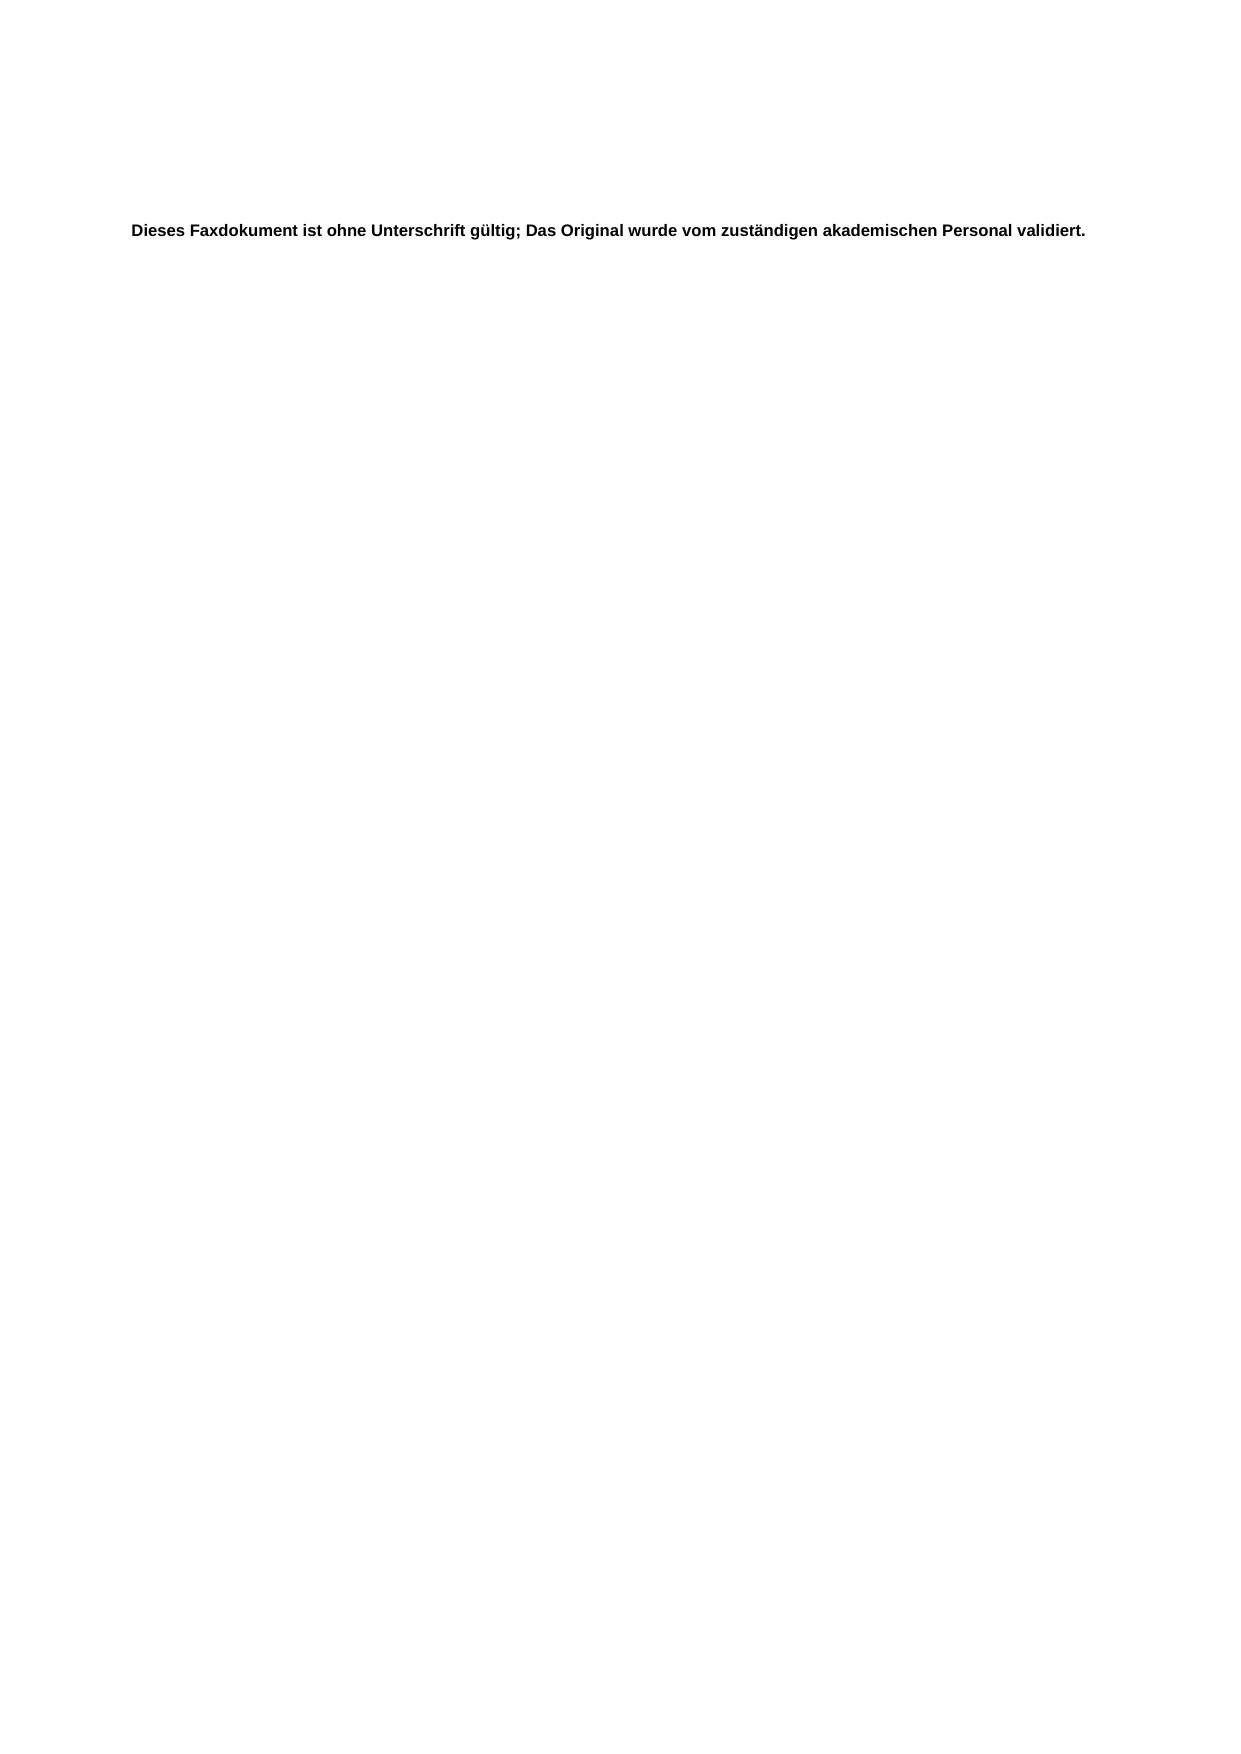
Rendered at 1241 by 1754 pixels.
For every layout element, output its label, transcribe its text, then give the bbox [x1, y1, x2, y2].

text Dieses Faxdokument ist ohne Unterschrift gültig; Das Original wurde vom zuständigen akademischen Personal validiert. [131, 220, 1167, 239]
